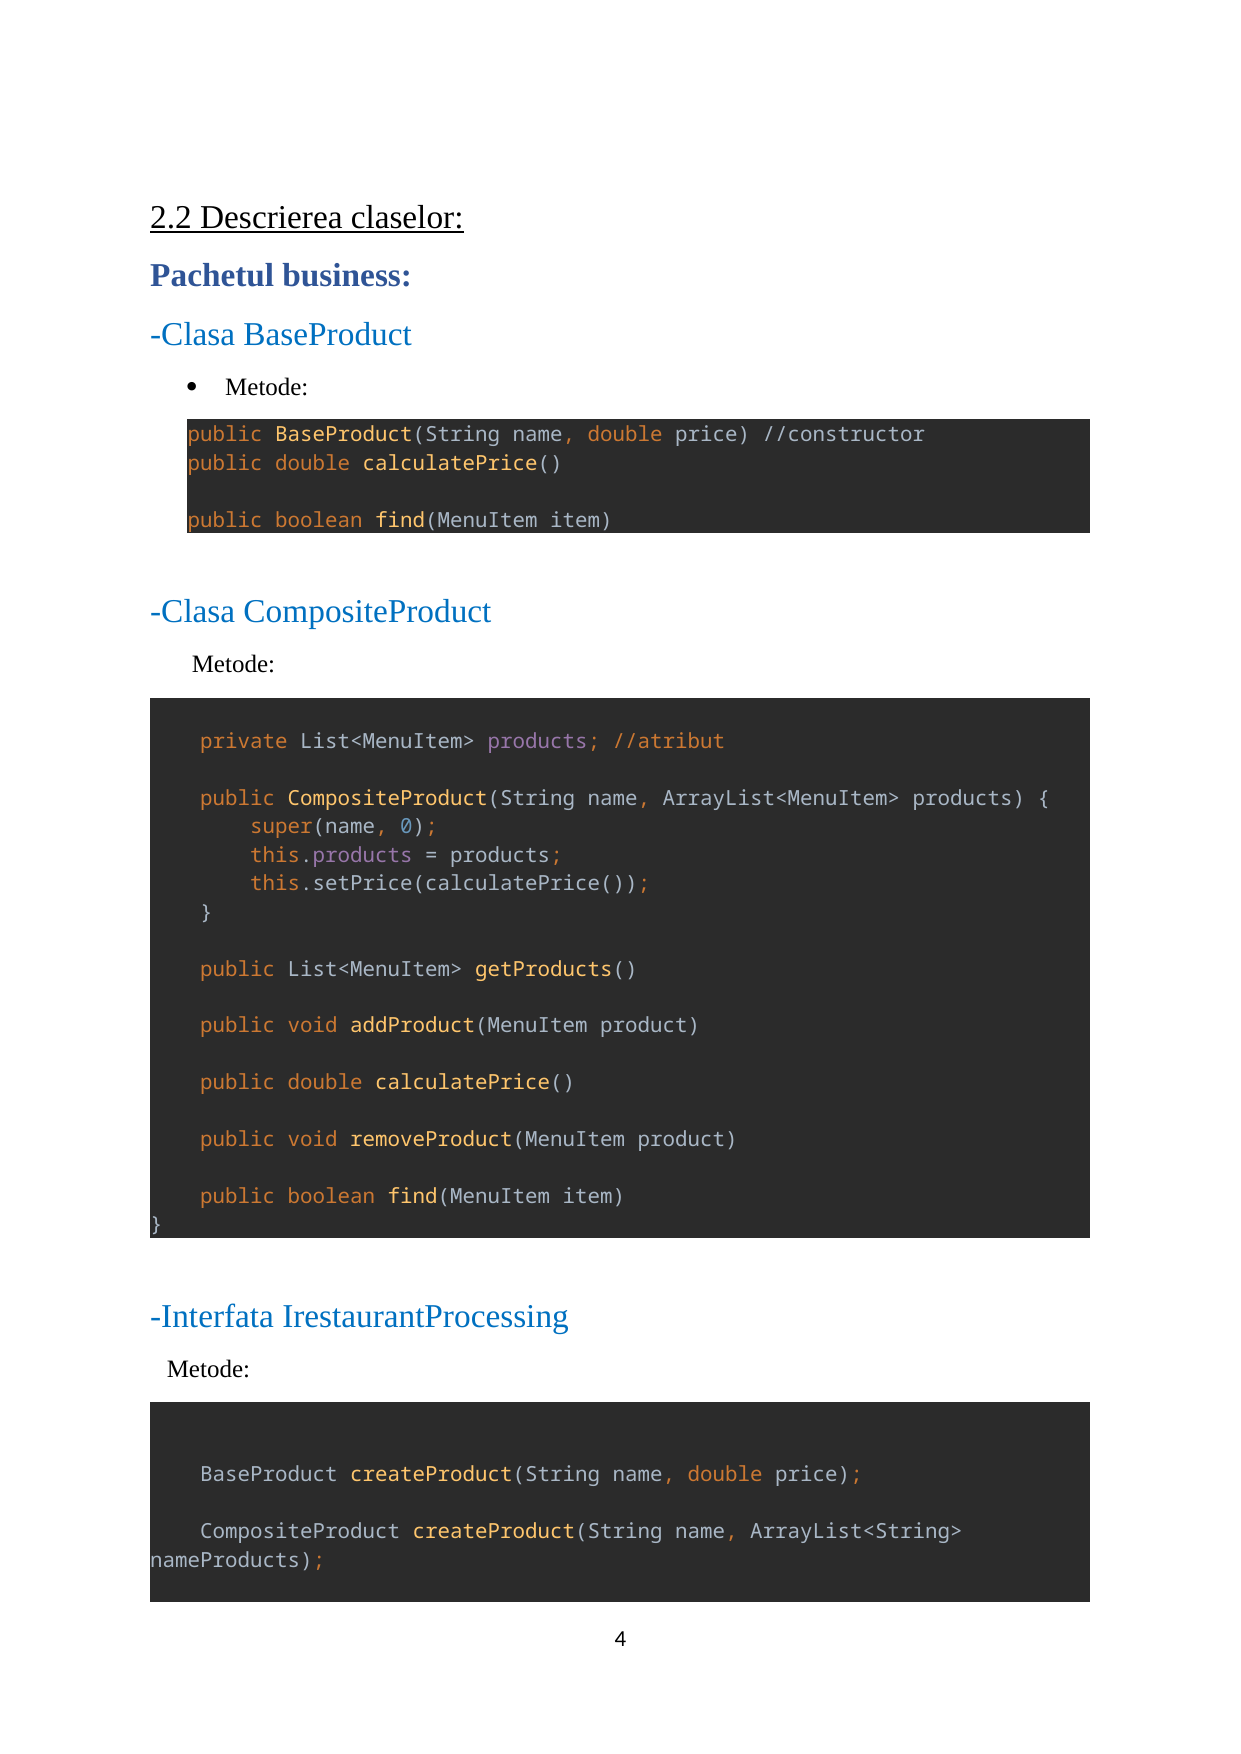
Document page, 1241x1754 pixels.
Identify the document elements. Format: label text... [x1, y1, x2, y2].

text Pachetul business: [150, 256, 1090, 294]
text -Interfata IrestaurantProcessing [150, 1296, 1090, 1334]
text -Clasa CompositeProduct [150, 591, 1090, 629]
text Metode: [150, 1354, 1090, 1383]
text BaseProduct createProduct(String name, double price); [150, 1402, 1090, 1488]
text -Clasa BaseProduct [150, 314, 1090, 352]
text Metode: [150, 649, 1090, 678]
text public boolean find(MenuItem item) } [150, 1153, 1090, 1238]
text 2.2 Descrierea claselor: [150, 198, 1090, 236]
text private List<MenuItem> products; //atribut public CompositeProduct(String name, ArrayList<MenuItem> products) { super(name, 0); this.products = products; this.setPrice(calculatePrice()); } public List<MenuItem> getProducts() public void addProduct(MenuItem product) public double calculatePrice() public void removeProduct(MenuItem product) [150, 698, 1090, 1153]
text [150, 1488, 1090, 1602]
list Metode: [187, 372, 1090, 401]
text public BaseProduct(String name, double price) //constructor public double calculatePrice() public boolean find(MenuItem item) [187, 419, 1090, 533]
